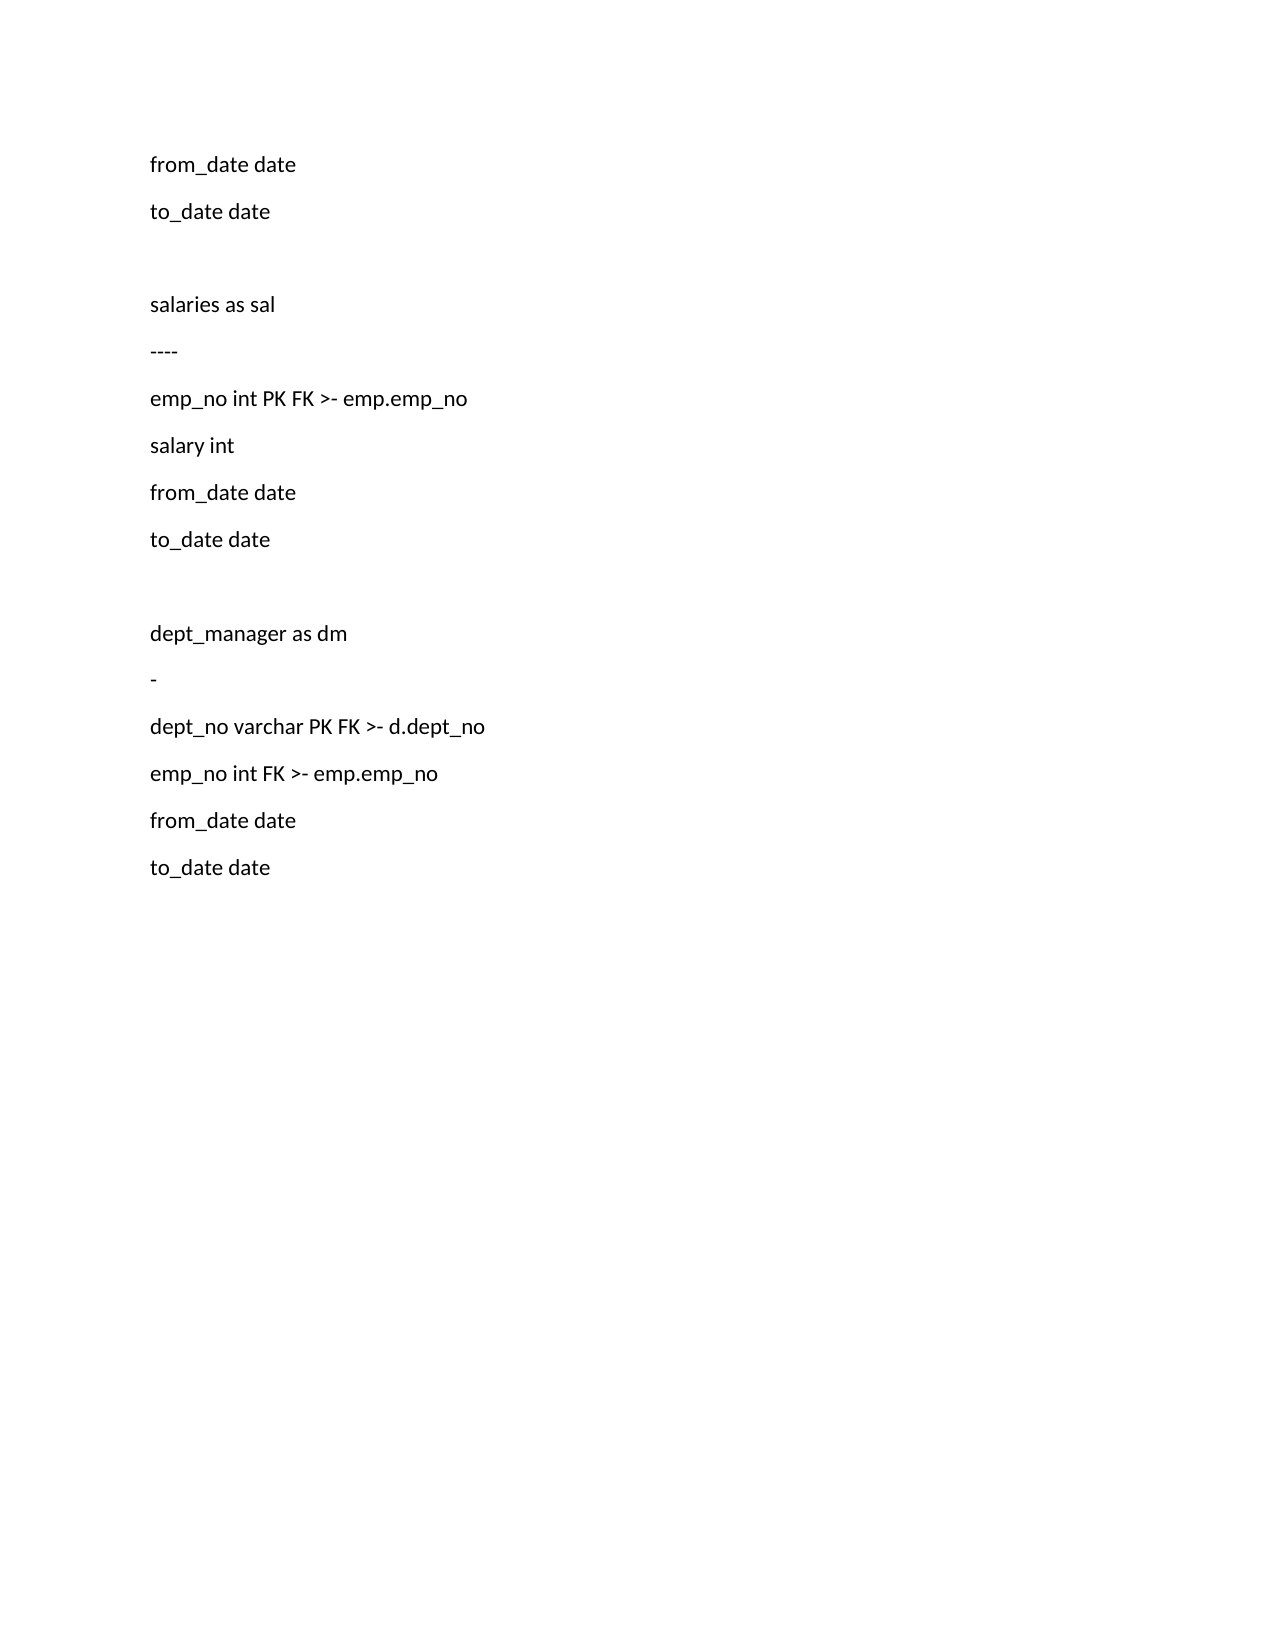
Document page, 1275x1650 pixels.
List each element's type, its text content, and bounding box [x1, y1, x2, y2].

text dept_manager as dm [150, 619, 1125, 647]
text from_date date [150, 806, 1125, 834]
text to_date date [150, 853, 1125, 881]
text emp_no int PK FK >- emp.emp_no [150, 384, 1125, 412]
text emp_no int FK >- emp.emp_no [150, 759, 1125, 787]
text from_date date [150, 478, 1125, 506]
text salary int [150, 431, 1125, 459]
text to_date date [150, 197, 1125, 225]
text - [150, 666, 1125, 694]
text to_date date [150, 525, 1125, 553]
text dept_no varchar PK FK >- d.dept_no [150, 712, 1125, 741]
text from_date date [150, 150, 1125, 178]
text ---- [150, 337, 1125, 366]
text salaries as sal [150, 291, 1125, 319]
